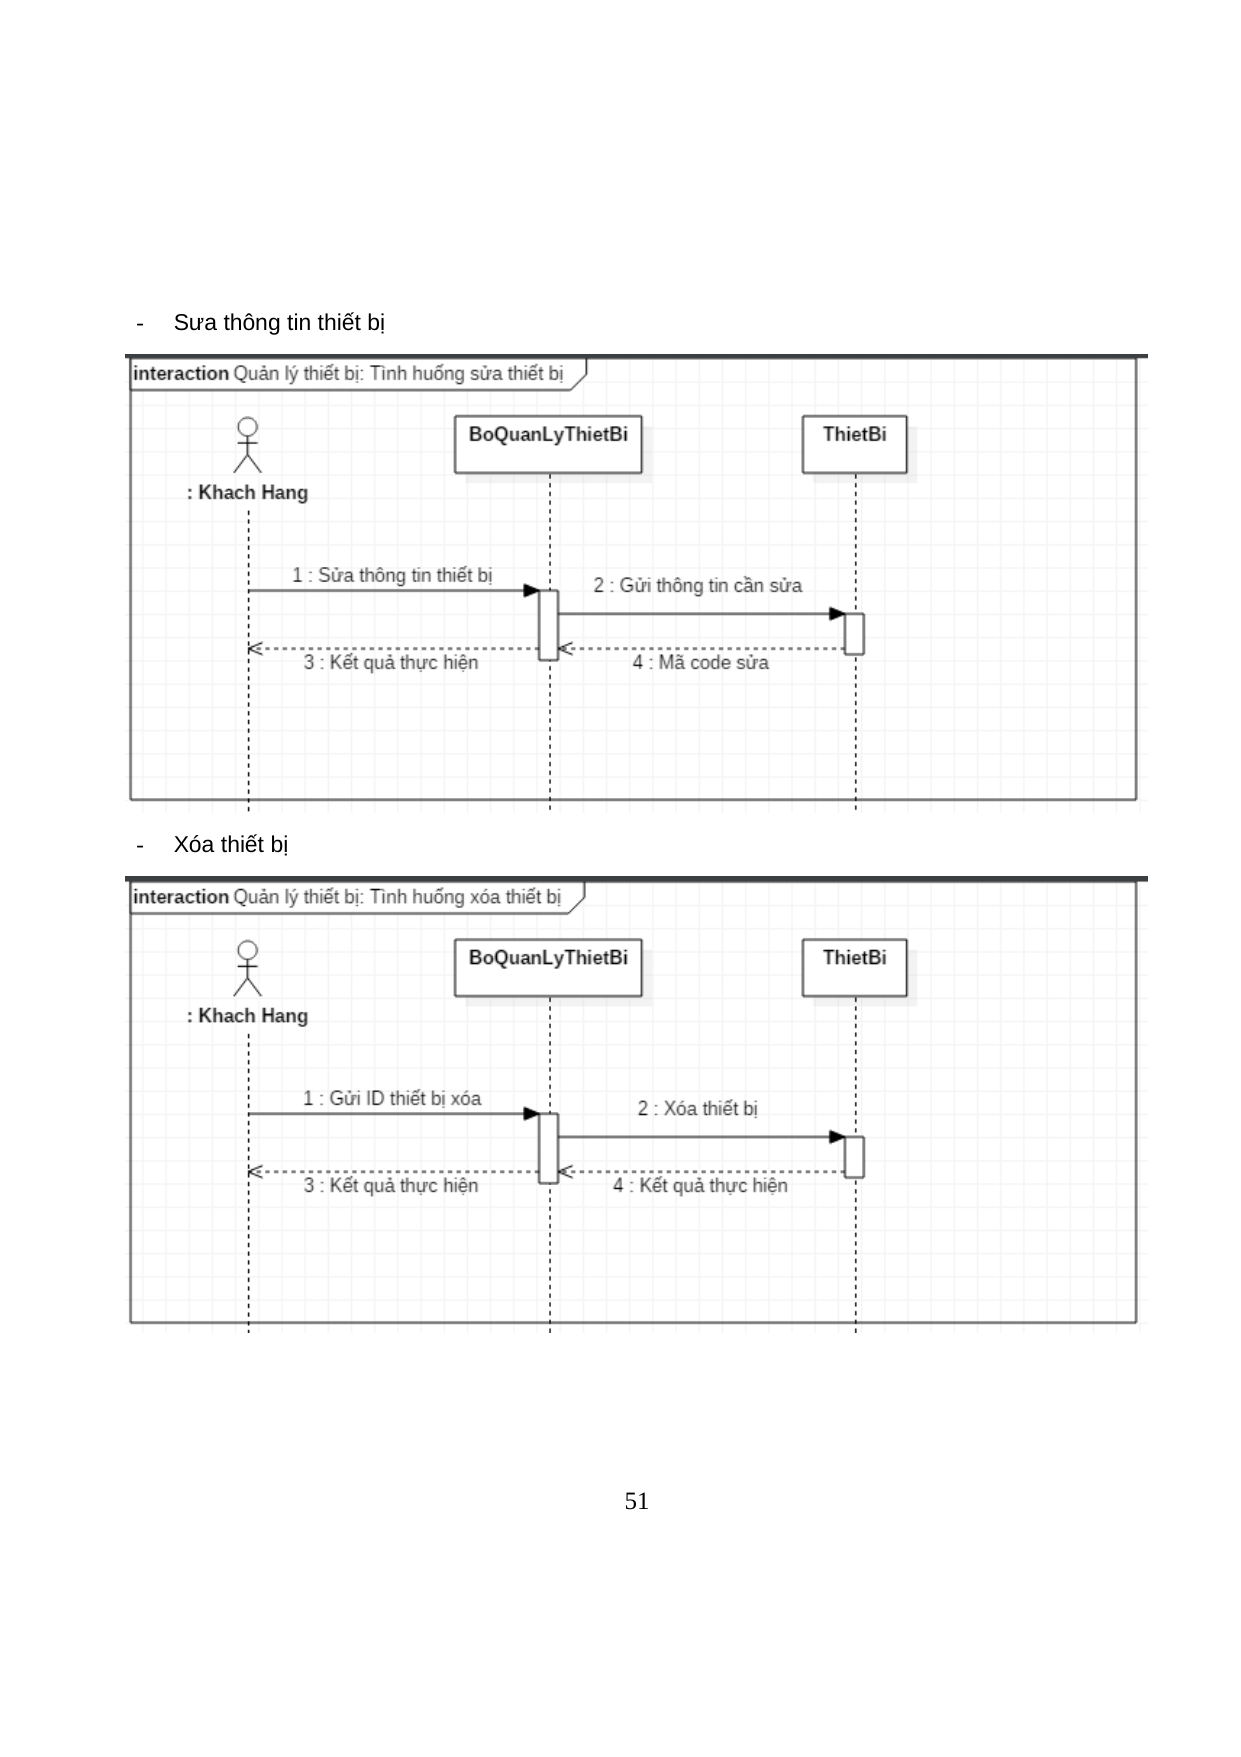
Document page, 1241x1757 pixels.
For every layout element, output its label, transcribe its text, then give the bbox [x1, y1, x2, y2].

list Sưa thông tin thiết bị [136, 309, 1148, 336]
list Xóa thiết bị [136, 831, 1148, 857]
picture [125, 876, 1148, 1333]
picture [125, 354, 1148, 813]
